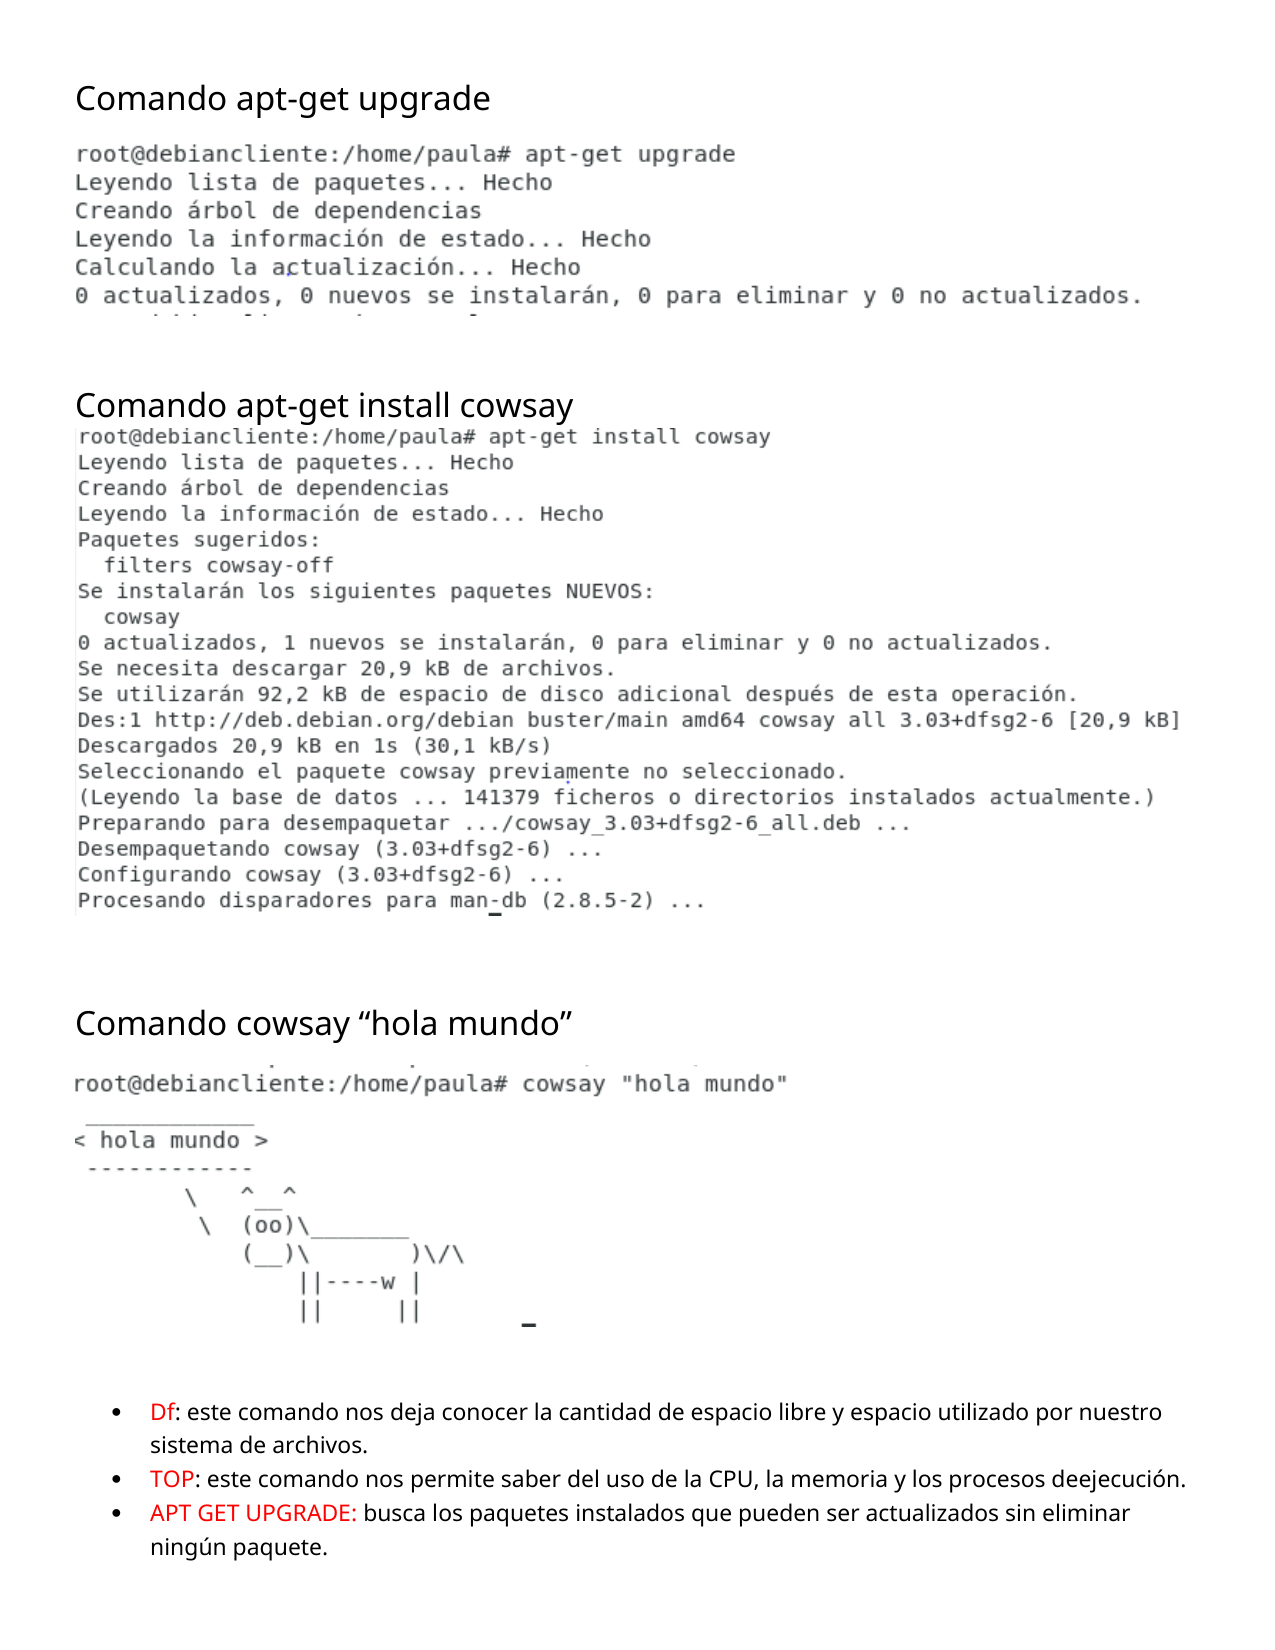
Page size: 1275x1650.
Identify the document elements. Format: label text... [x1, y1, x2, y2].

text Comando apt-get install cowsay [75, 381, 1200, 428]
list TOP: este comando nos permite saber del uso de la CPU, la memoria y los procesos deejecución. [112, 1463, 1200, 1494]
picture [75, 1065, 877, 1327]
list Df: este comando nos deja conocer la cantidad de espacio libre y espacio utilizado por nuestro sistema de archivos. [112, 1396, 1200, 1461]
picture [75, 140, 1193, 316]
text Comando cowsay “hola mundo” [75, 1000, 1200, 1045]
picture [75, 428, 1200, 916]
text Comando apt-get upgrade [75, 75, 1200, 120]
list APT GET UPGRADE: busca los paquetes instalados que pueden ser actualizados sin eliminar ningún paquete. [112, 1497, 1200, 1562]
